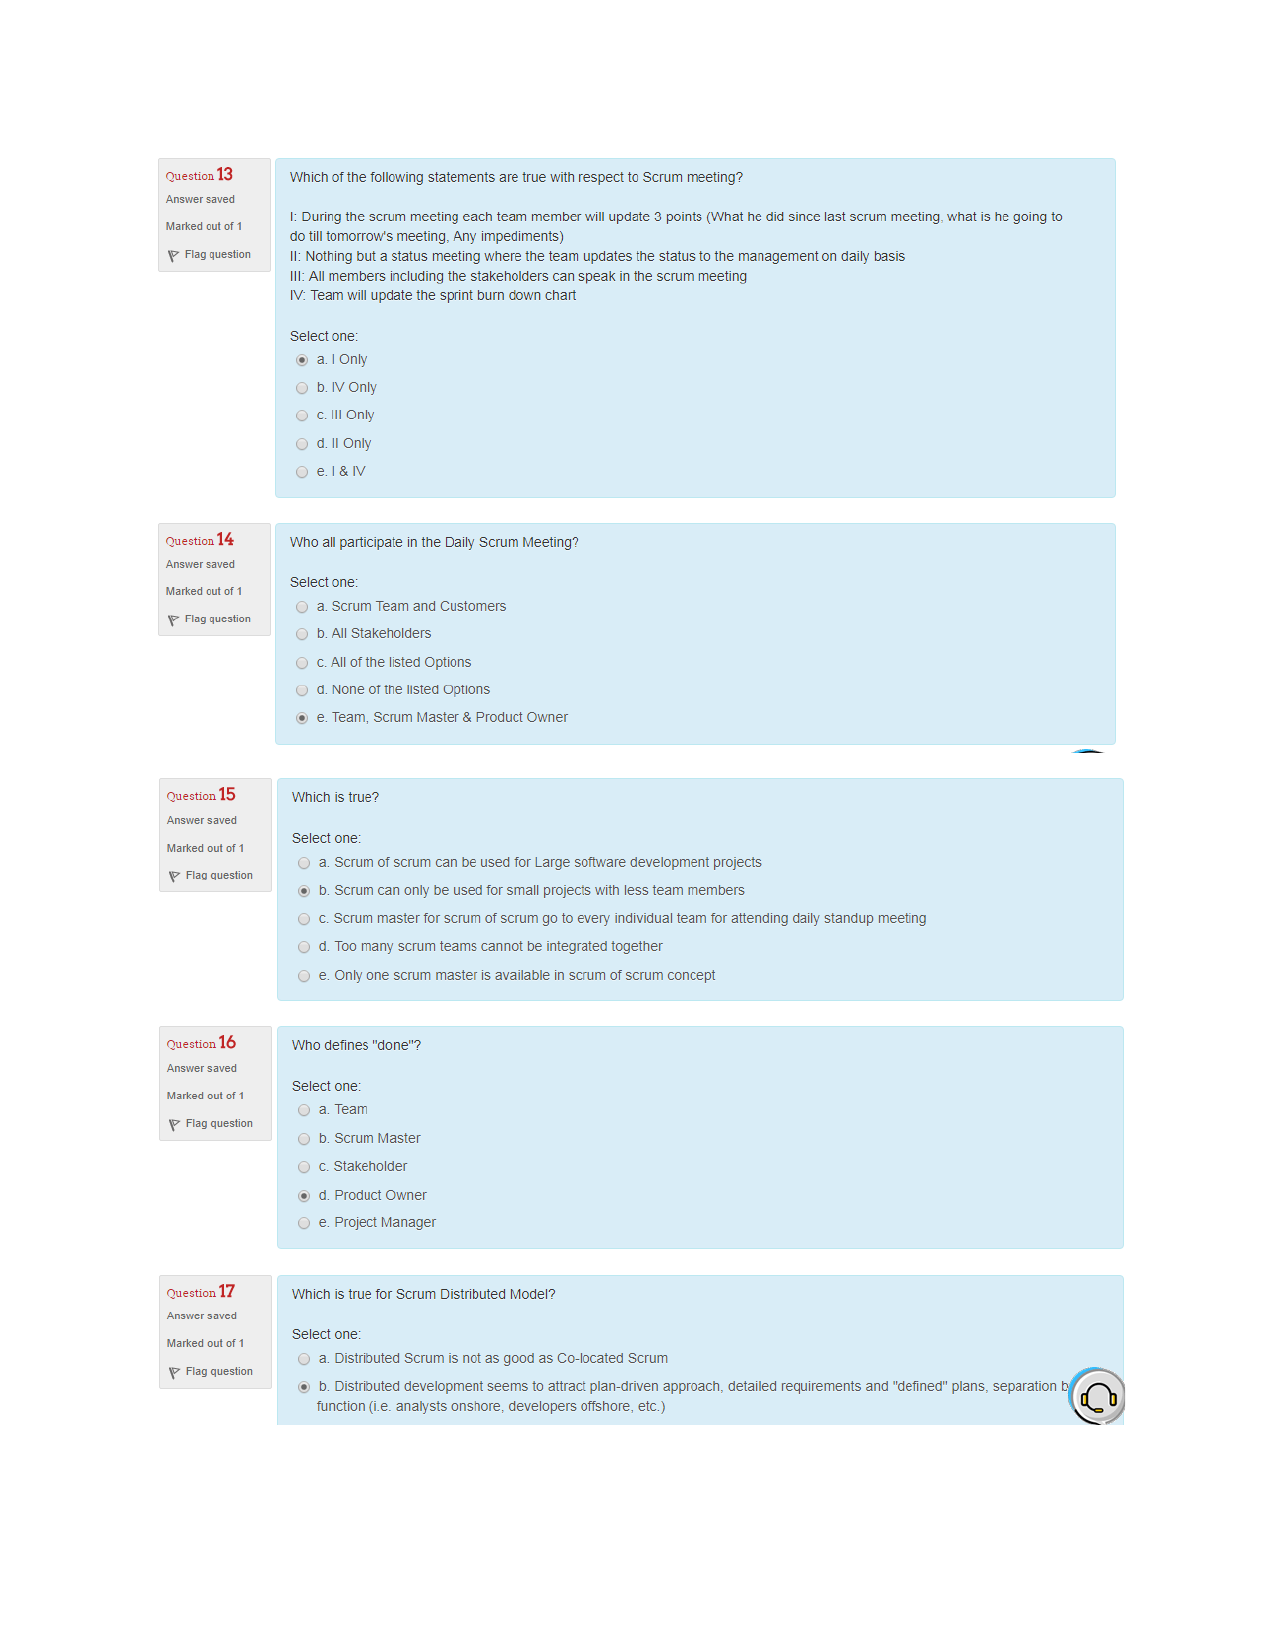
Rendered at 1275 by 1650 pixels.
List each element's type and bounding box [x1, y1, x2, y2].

picture [150, 771, 1125, 1425]
picture [150, 150, 1125, 753]
